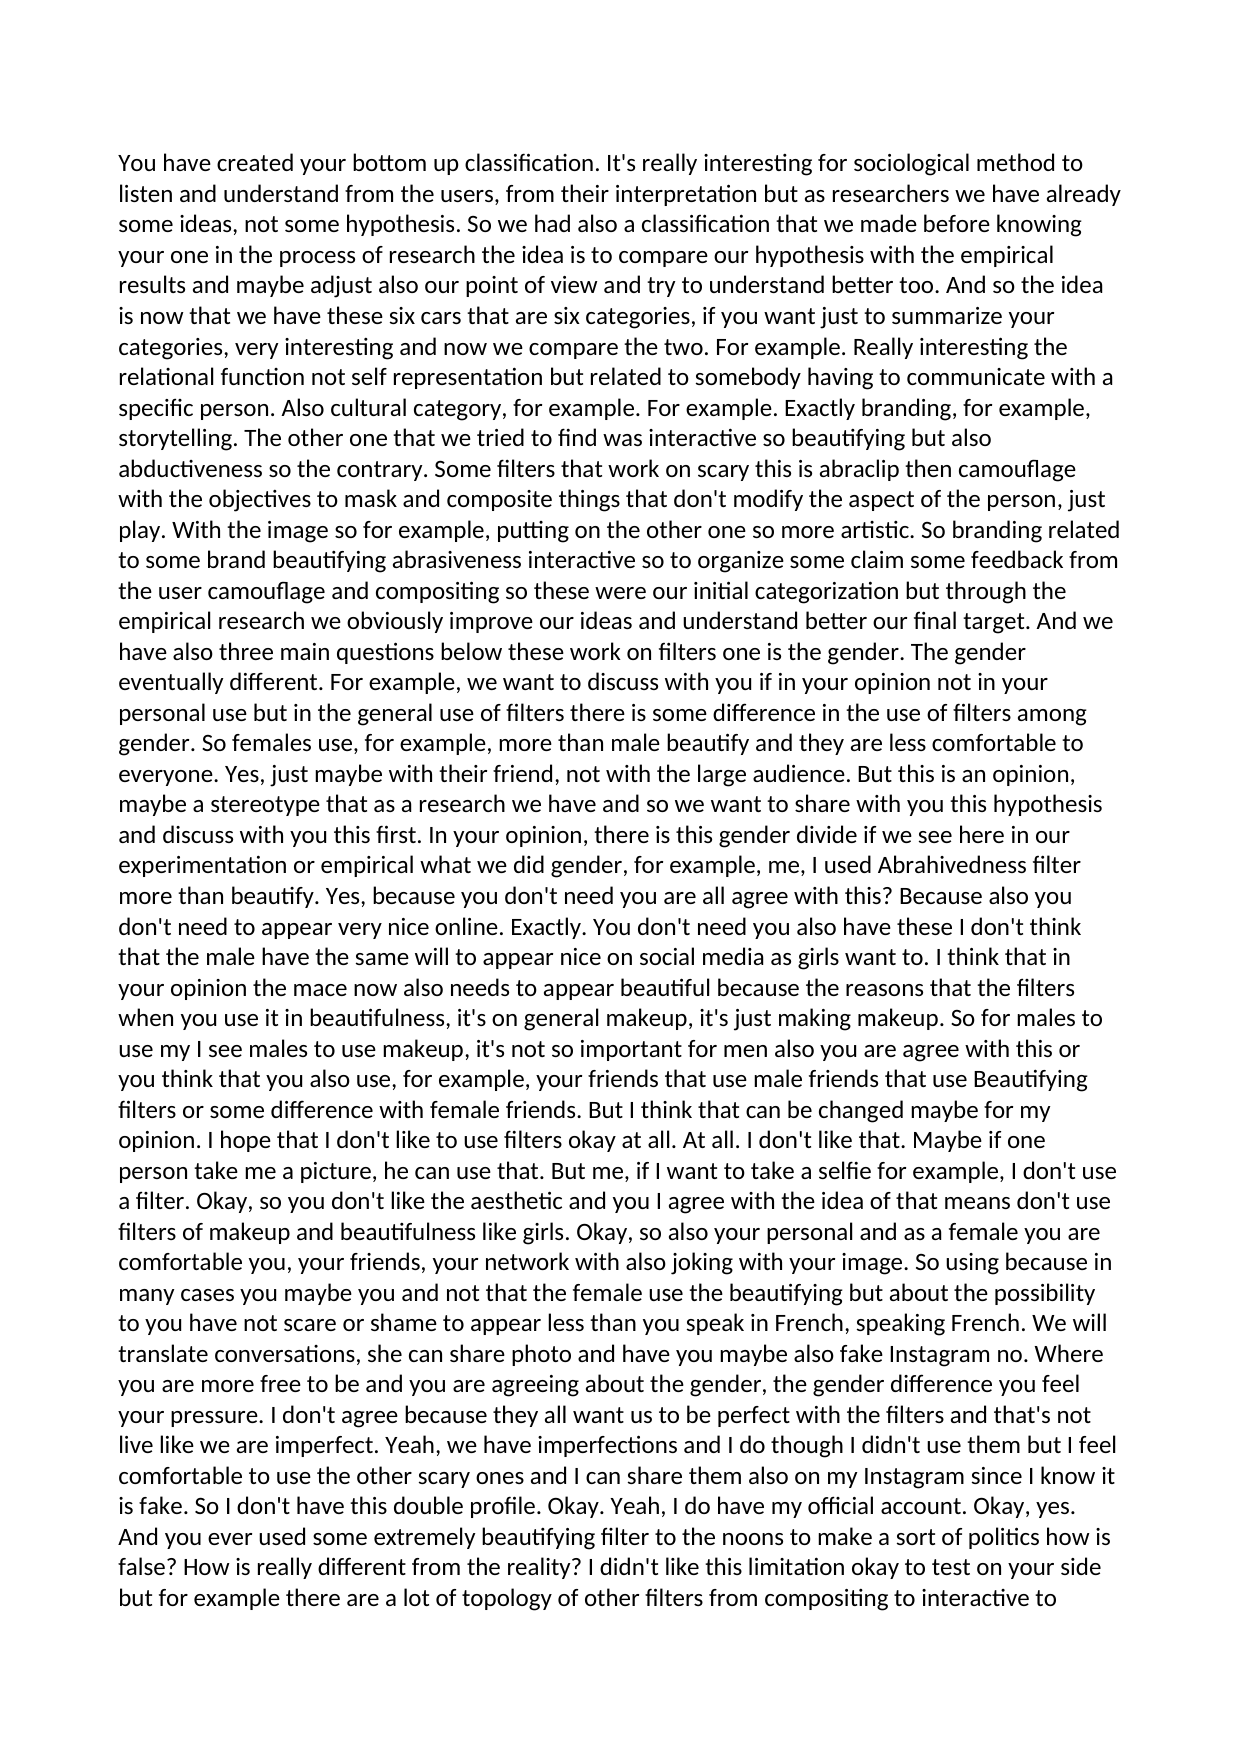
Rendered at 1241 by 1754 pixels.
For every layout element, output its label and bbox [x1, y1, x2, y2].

text [118, 148, 1122, 1613]
